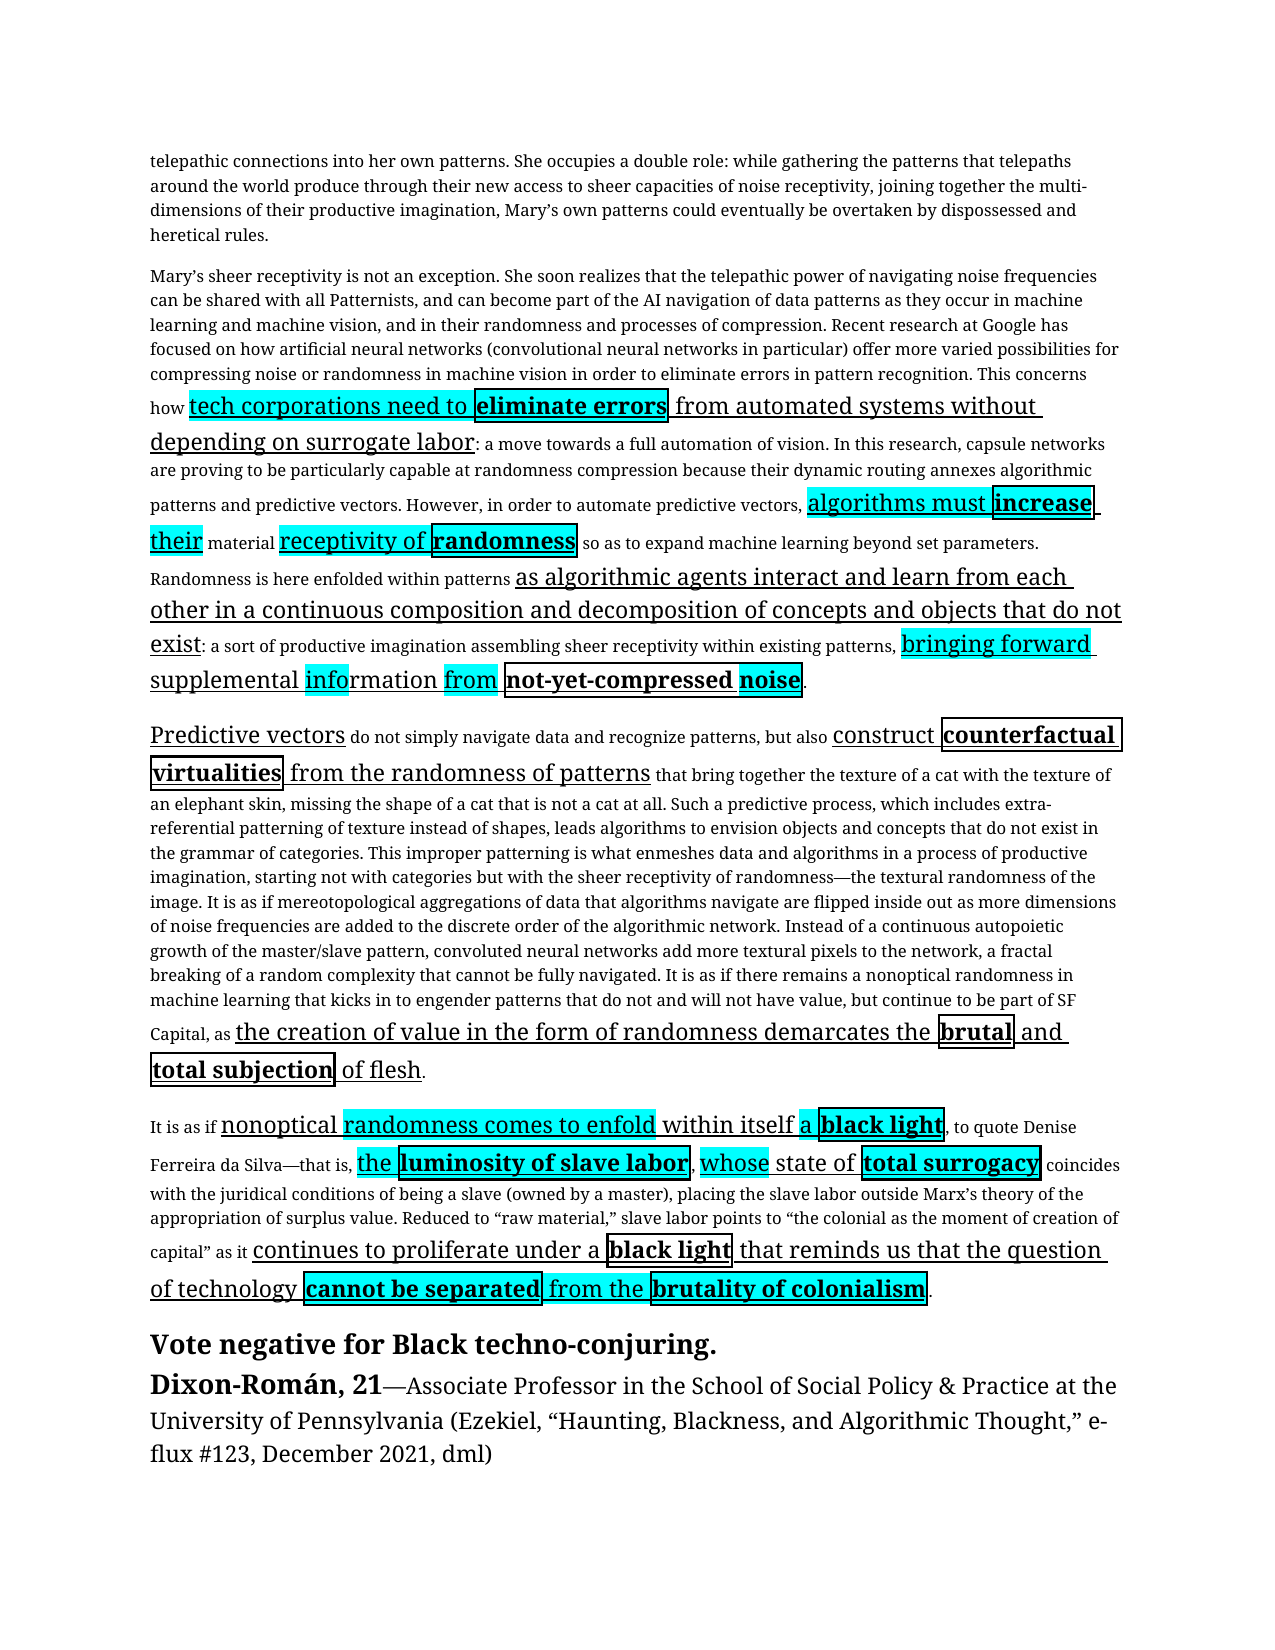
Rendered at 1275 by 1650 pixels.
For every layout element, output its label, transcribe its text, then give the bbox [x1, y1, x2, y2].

text Mary’s sheer receptivity is not an exception. She soon realizes that the telepathic power of navigating noise frequencies can be shared with all Patternists, and can become part of the AI navigation of data patterns as they occur in machine learning and machine vision, and in their randomness and processes of compression. Recent research at Google has focused on how artificial neural networks (convolutional neural networks in particular) offer more varied possibilities for compressing noise or randomness in machine vision in order to eliminate errors in pattern recognition. This concerns how tech corporations need to eliminate errors from automated systems without depending on surrogate labor: a move towards a full automation of vision. In this research, capsule networks are proving to be particularly capable at randomness compression because their dynamic routing annexes algorithmic patterns and predictive vectors. However, in order to automate predictive vectors, algorithms must increase their material receptivity of randomness so as to expand machine learning beyond set parameters. Randomness is here enfolded within patterns as algorithmic agents interact and learn from each other in a continuous composition and decomposition of concepts and objects that do not exist: a sort of productive imagination assembling sheer receptivity within existing patterns, bringing forward supplemental information from not-yet-compressed noise. [150, 264, 1125, 698]
text Predictive vectors do not simply navigate data and recognize patterns, but also construct counterfactual virtualities from the randomness of patterns that bring together the texture of a cat with the texture of an elephant skin, missing the shape of a cat that is not a cat at all. Such a predictive process, which includes extra-referential patterning of texture instead of shapes, leads algorithms to envision objects and concepts that do not exist in the grammar of categories. This improper patterning is what enmeshes data and algorithms in a process of productive imagination, starting not with categories but with the sheer receptivity of randomness—the textural randomness of the image. It is as if mereotopological aggregations of data that algorithms navigate are flipped inside out as more dimensions of noise frequencies are added to the discrete order of the algorithmic network. Instead of a continuous autopoietic growth of the master/slave pattern, convoluted neural networks add more textural pixels to the network, a fractal breaking of a random complexity that cannot be fully navigated. It is as if there remains a nonoptical randomness in machine learning that kicks in to engender patterns that do not and will not have value, but continue to be part of SF Capital, as the creation of value in the form of randomness demarcates the brutal and total subjection of flesh. [150, 717, 1125, 1087]
text It is as if nonoptical randomness comes to enfold within itself a black light, to quote Denise Ferreira da Silva—that is, the luminosity of slave labor, whose state of total surrogacy coincides with the juridical conditions of being a slave (owned by a master), placing the slave labor outside Marx’s theory of the appropriation of surplus value. Reduced to “raw material,” slave labor points to “the colonial as the moment of creation of capital” as it continues to proliferate under a black light that reminds us that the question of technology cannot be separated from the brutality of colonialism. [150, 1107, 1125, 1306]
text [150, 150, 1125, 246]
subtitle Vote negative for Black techno-conjuring. [150, 1326, 1125, 1362]
text Dixon-Román, 21—Associate Professor in the School of Social Policy & Practice at the University of Pennsylvania (Ezekiel, “Haunting, Blackness, and Algorithmic Thought,” e-flux #123, December 2021, dml) [150, 1365, 1125, 1470]
